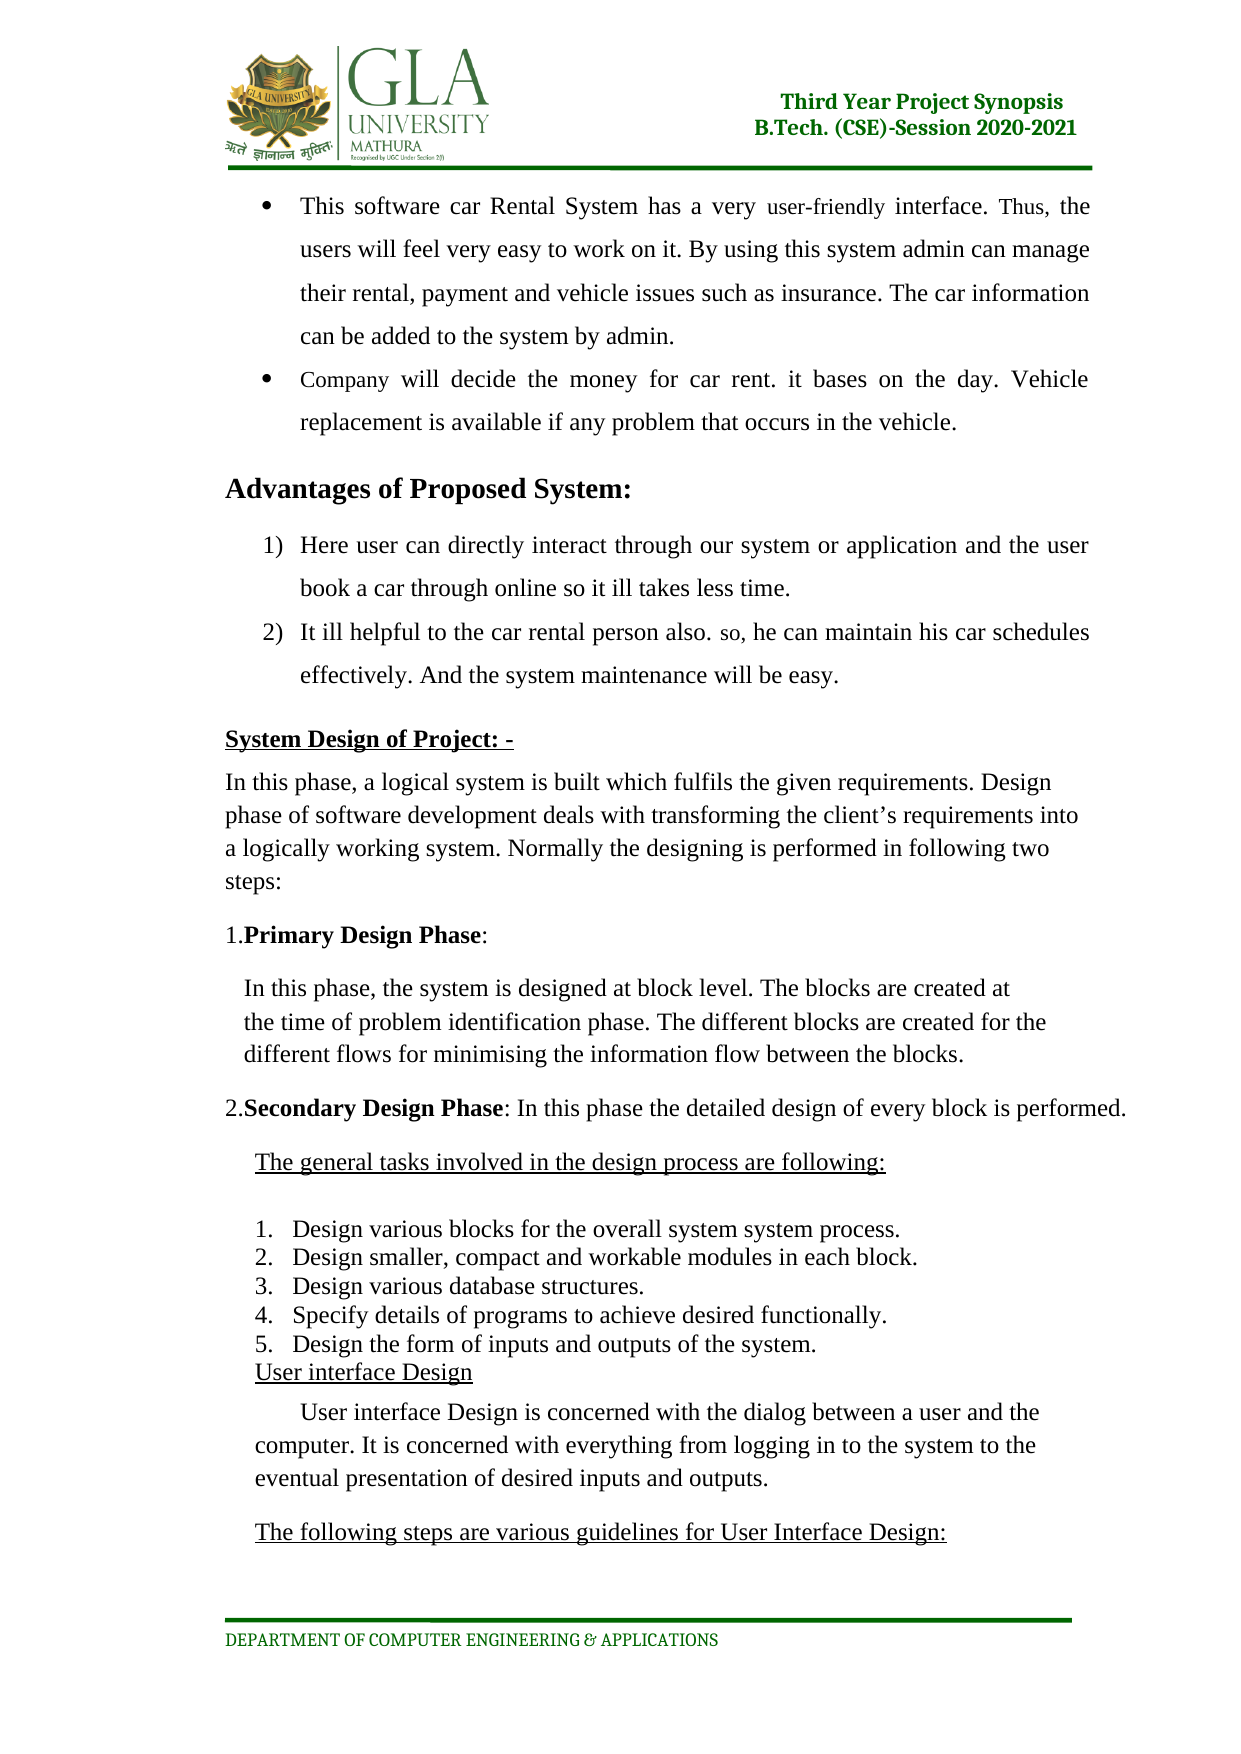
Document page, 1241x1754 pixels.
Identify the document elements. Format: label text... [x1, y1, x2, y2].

list Design various blocks for the overall system system process. [254, 1214, 1090, 1242]
text The following steps are various guidelines for User Interface Design: [254, 1517, 1090, 1545]
text In this phase, a logical system is built which fulfils the given requirements. Design phase of software development deals with transforming the client’s requirements into a logically working system. Normally the designing is performed in following two steps: [225, 767, 1090, 894]
text Advantages of Proposed System: [225, 471, 1090, 504]
list Design smaller, compact and workable modules in each block. [254, 1242, 1090, 1271]
text 2.Secondary Design Phase: In this phase the detailed design of every block is performed. [225, 1093, 1240, 1122]
list Here user can directly interact through our system or application and the user book a car through online so it ill takes less time. [262, 530, 1090, 602]
text 1.Primary Design Phase: [225, 920, 1090, 948]
text The general tasks involved in the design process are following: [225, 1147, 1090, 1176]
list It ill helpful to the car rental person also. so, he can maintain his car schedules effectively. And the system maintenance will be easy. [262, 617, 1090, 688]
list Specify details of programs to achieve desired functionally. [254, 1300, 1090, 1329]
text User interface Design [254, 1357, 1090, 1386]
text User interface Design is concerned with the dialog between a user and the computer. It is concerned with everything from logging in to the system to the eventual presentation of desired inputs and outputs. [254, 1397, 1090, 1491]
list This software car Rental System has a very user-friendly interface. Thus, the users will feel very easy to work on it. By using this system admin can manage their rental, payment and vehicle issues such as insurance. The car information can be added to the system by admin. [262, 191, 1090, 349]
picture [225, 46, 489, 161]
list Company will decide the money for car rent. it bases on the day. Vehicle replacement is available if any problem that occurs in the vehicle. [262, 364, 1090, 436]
text In this phase, the system is designed at block level. The blocks are created at the time of problem identification phase. The different blocks are created for the different flows for minimising the information flow between the blocks. [244, 973, 1090, 1068]
text System Design of Project: - [225, 724, 1090, 752]
list Design various database structures. [254, 1271, 1090, 1300]
list Design the form of inputs and outputs of the system. [254, 1329, 1090, 1357]
